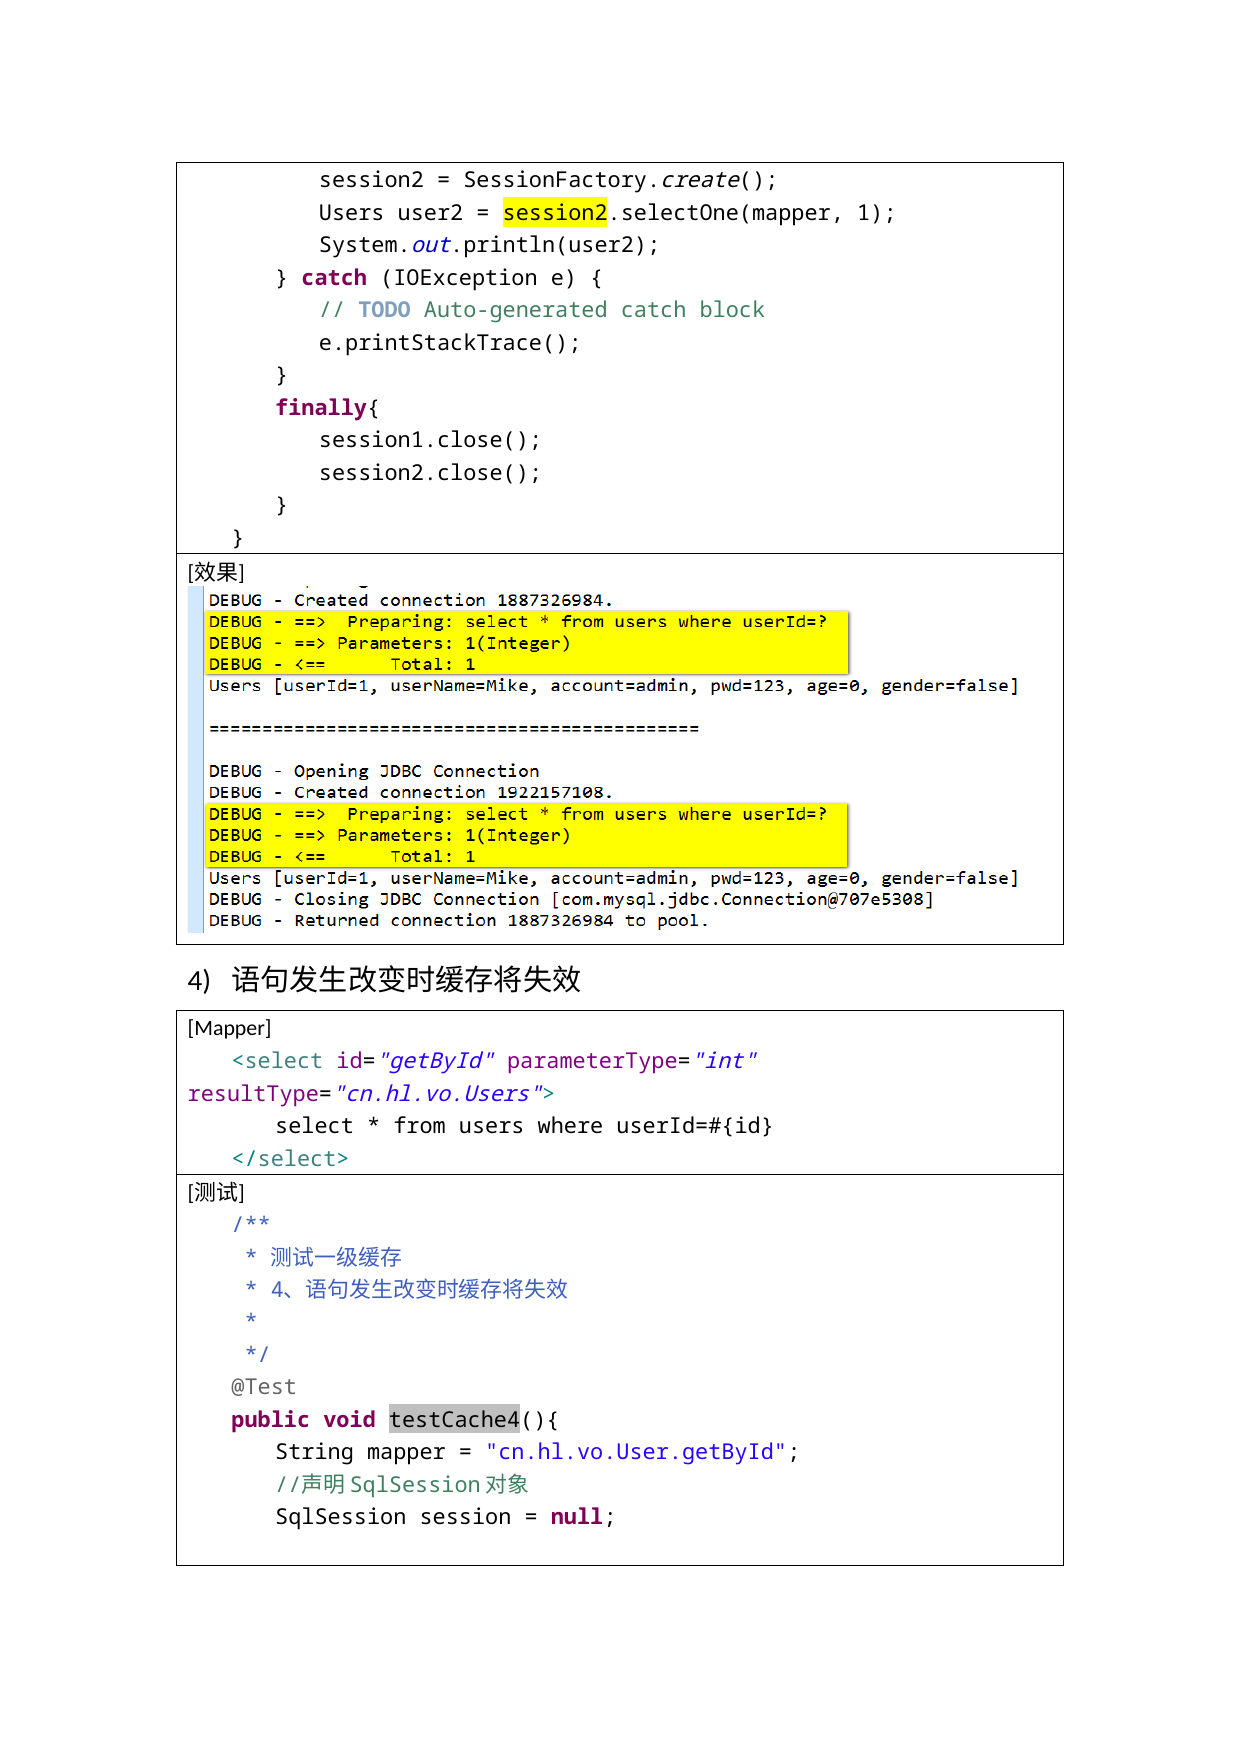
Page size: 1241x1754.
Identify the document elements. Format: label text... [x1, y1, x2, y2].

picture [187, 586, 1053, 933]
table_header [Mapper] <select id="getById" parameterType="int" resultType="cn.hl.vo.Users"> select * from users where userId=#{id} </select> [177, 1011, 1063, 1174]
list 语句发生改变时缓存将失效 [187, 945, 1053, 1010]
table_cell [177, 1175, 1063, 1565]
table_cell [177, 163, 1063, 553]
table_cell [效果] [177, 554, 1063, 944]
